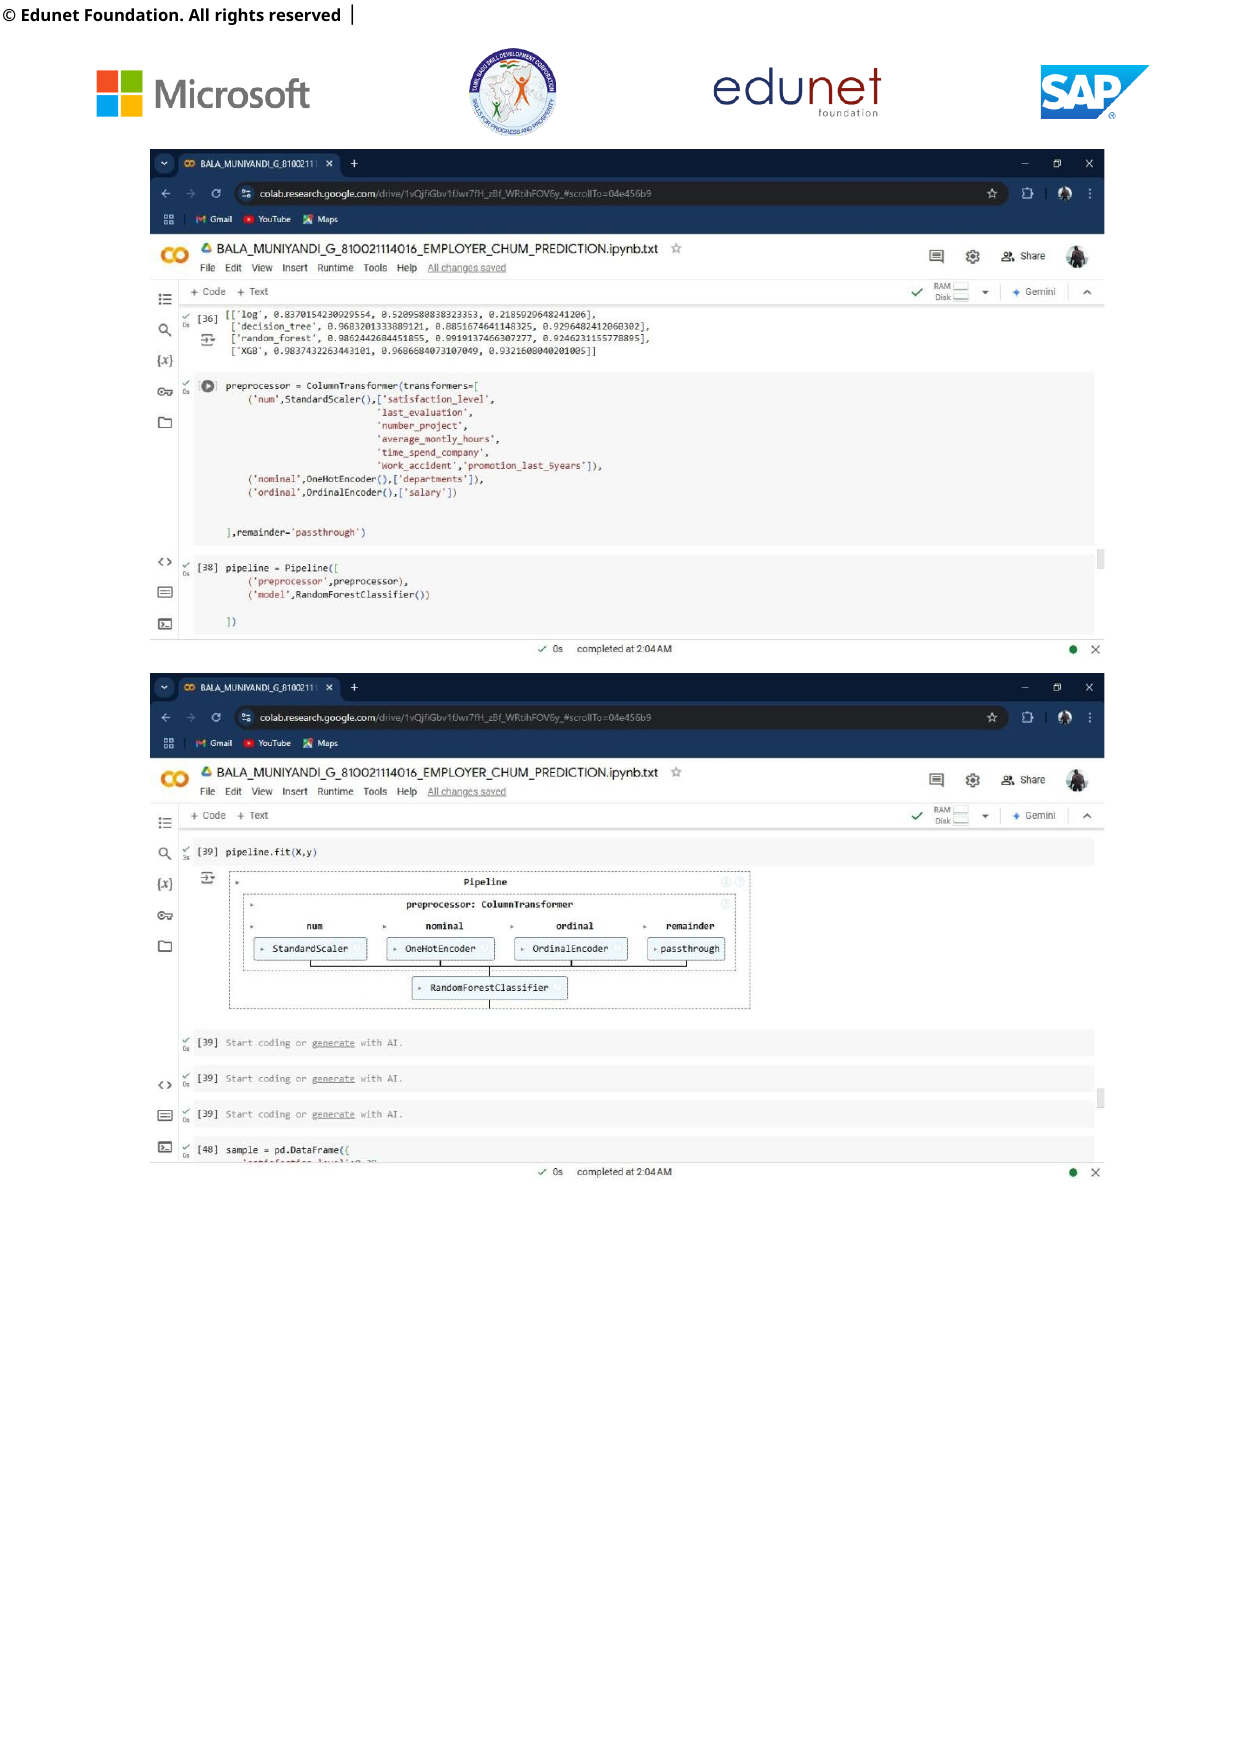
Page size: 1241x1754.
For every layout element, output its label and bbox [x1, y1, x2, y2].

picture [469, 48, 557, 136]
picture [150, 673, 1105, 1182]
picture [96, 70, 310, 117]
picture [713, 67, 882, 117]
picture [1040, 67, 1150, 119]
picture [150, 149, 1105, 659]
